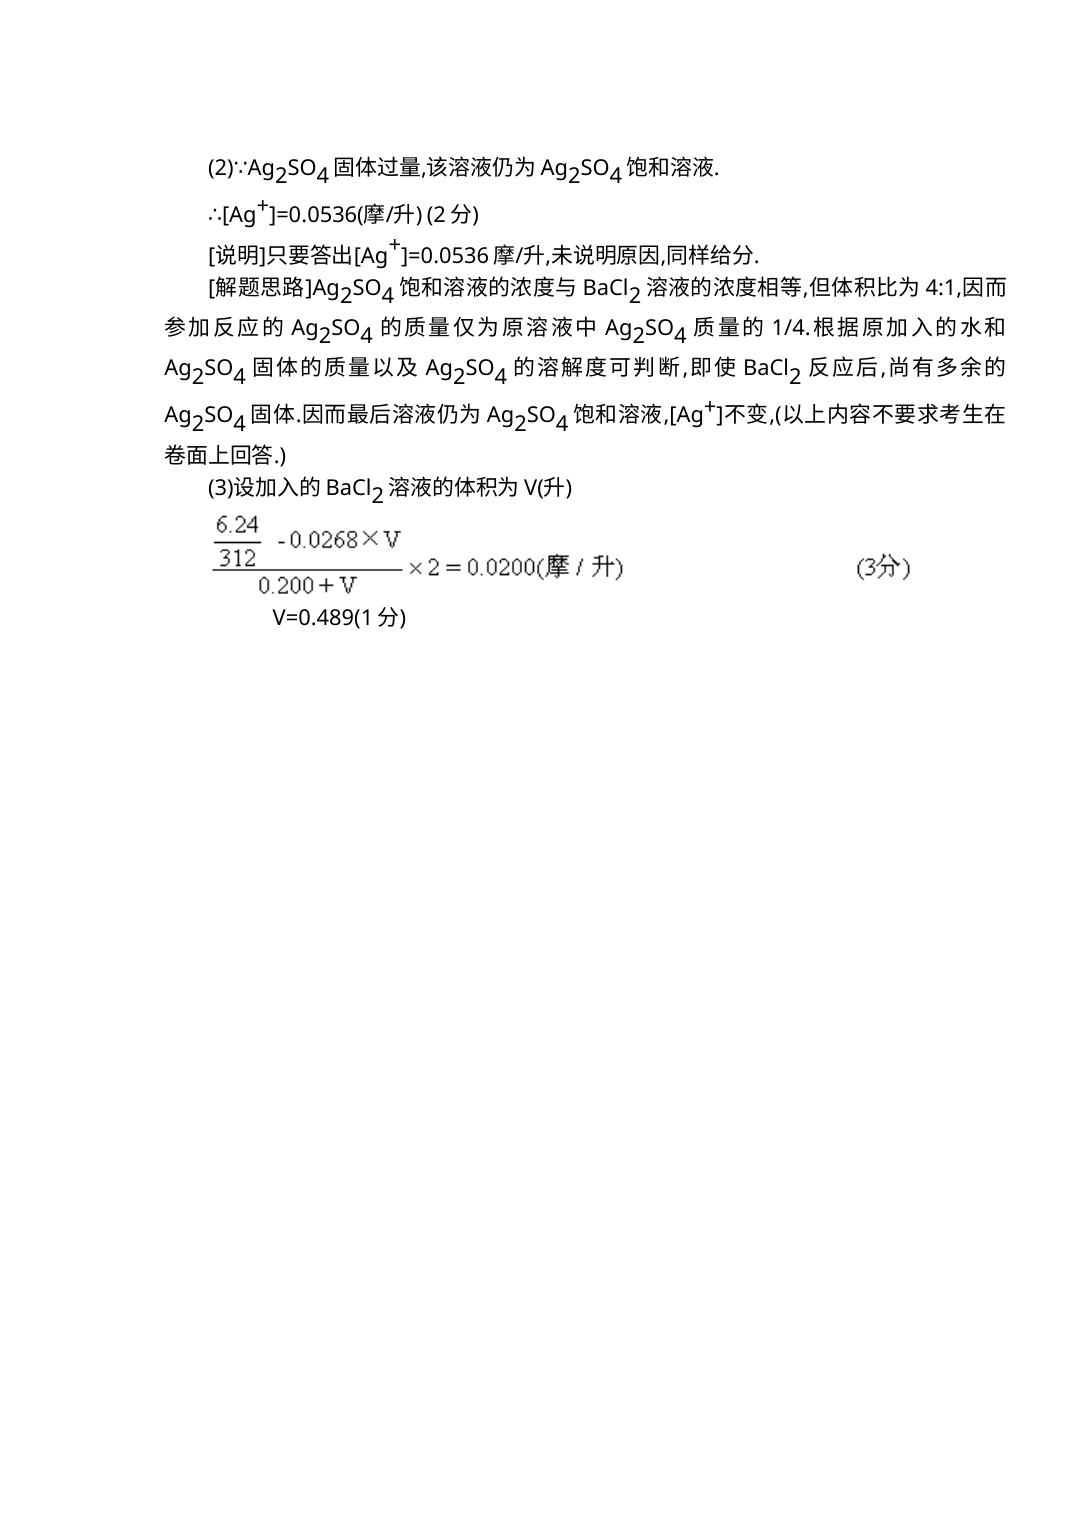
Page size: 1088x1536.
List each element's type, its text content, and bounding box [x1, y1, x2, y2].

text V=0.489(1分) [202, 599, 985, 632]
text ∴[Ag+]=0.0536(摩/升) (2分) [164, 190, 1007, 229]
picture [208, 510, 916, 600]
text [说明]只要答出[Ag+]=0.0536摩/升,未说明原因,同样给分. [164, 229, 1007, 270]
text (3)设加入的BaCl2溶液的体积为V(升) [164, 470, 1007, 510]
text (2)∵Ag2SO4固体过量,该溶液仍为Ag2SO4饱和溶液. [164, 150, 1007, 190]
text [解题思路]Ag2SO4饱和溶液的浓度与BaCl2溶液的浓度相等,但体积比为4:1,因而参加反应的Ag2SO4的质量仅为原溶液中Ag2SO4质量的1/4.根据原加入的水和Ag2SO4固体的质量以及Ag2SO4的溶解度可判断,即使BaCl2反应后,尚有多余的Ag2SO4固体.因而最后溶液仍为Ag2SO4饱和溶液,[Ag+]不变,(以上内容不要求考生在卷面上回答.) [164, 270, 1007, 470]
